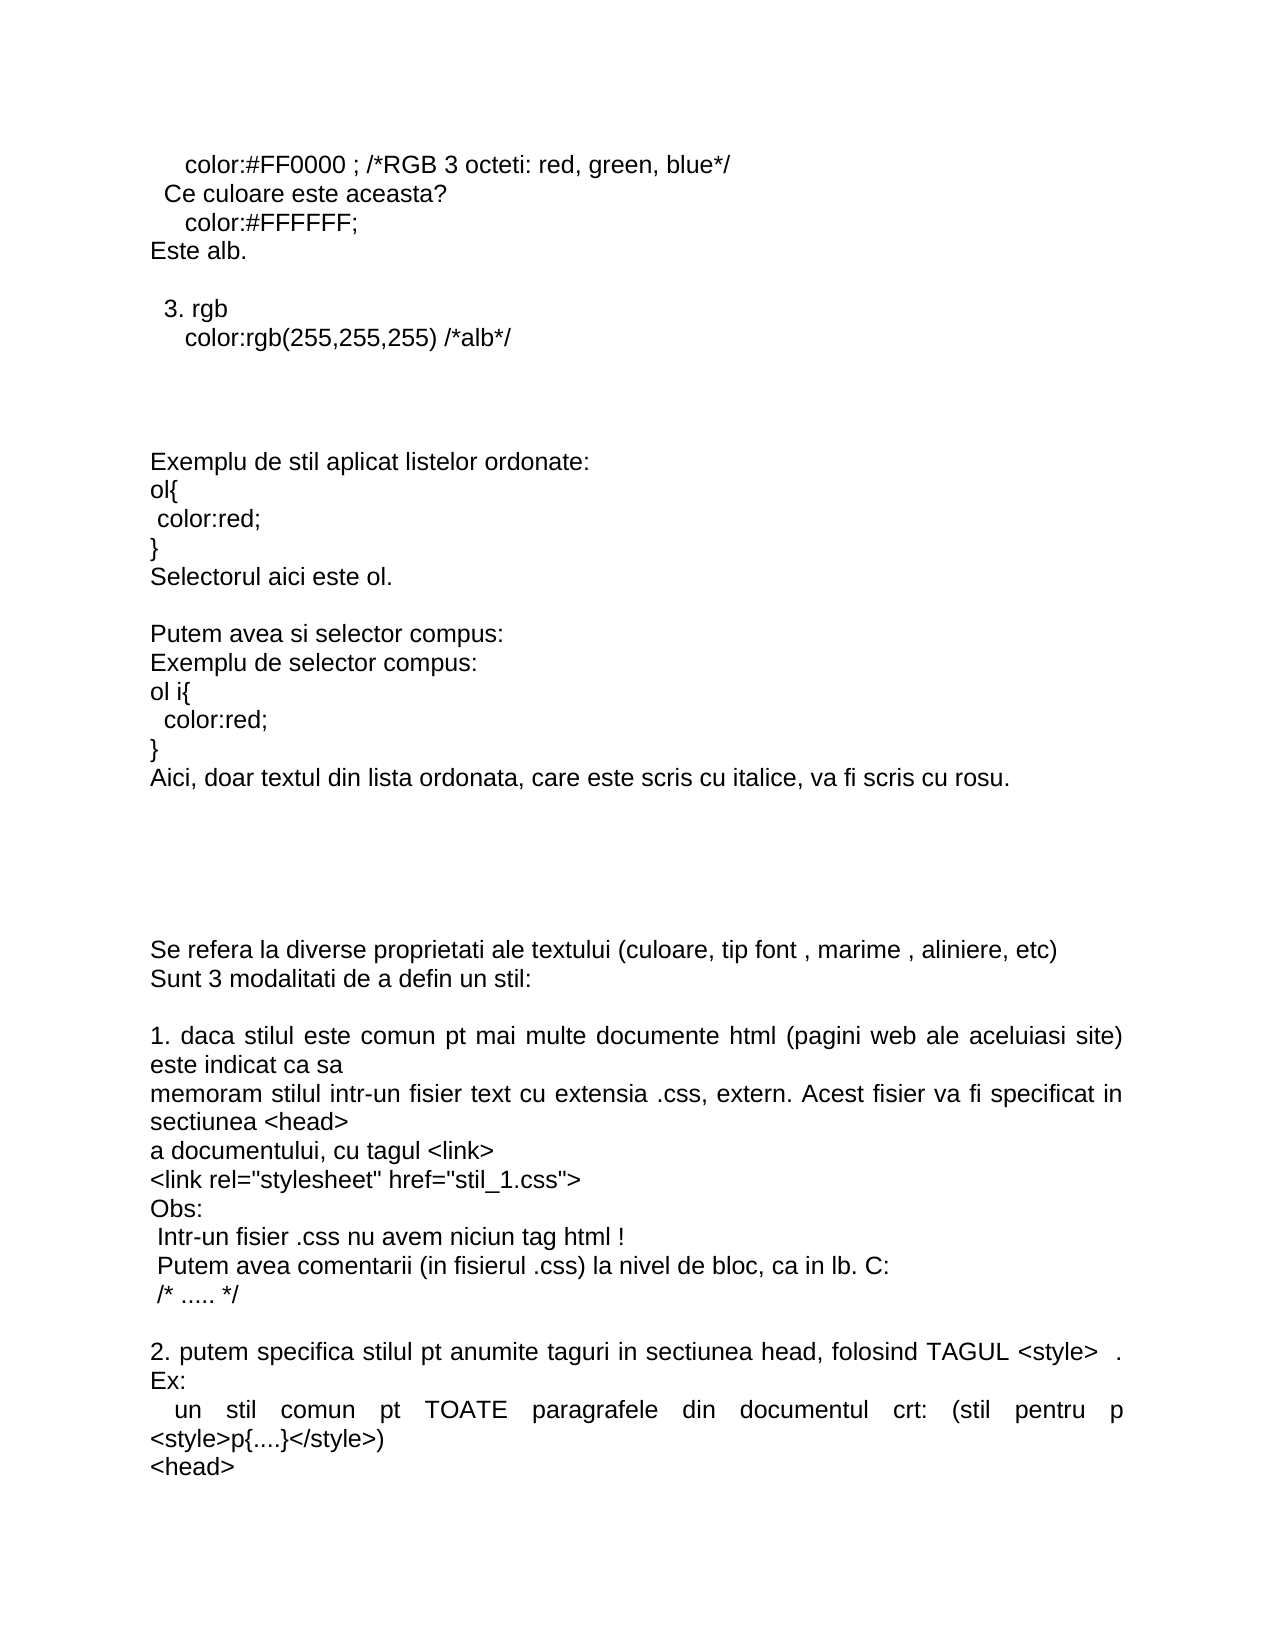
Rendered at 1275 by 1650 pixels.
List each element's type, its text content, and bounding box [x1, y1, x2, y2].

text } [150, 734, 1125, 763]
text color:#FFFFFF; [150, 207, 1125, 236]
text Este alb. [150, 236, 1125, 265]
text ol{ [150, 475, 1125, 504]
text Ce culoare este aceasta? [150, 179, 1125, 207]
text Se refera la diverse proprietati ale textului (culoare, tip font , marime , aliniere, etc) [150, 935, 1125, 963]
text color:rgb(255,255,255) /*alb*/ [150, 322, 1125, 351]
text Selectorul aici este ol. [150, 562, 1125, 590]
text 3. rgb [150, 294, 1125, 322]
text memoram stilul intr-un fisier text cu extensia .css, extern. Acest fisier va fi specificat in sectiunea <head> [150, 1078, 1125, 1136]
text color:red; [150, 705, 1125, 734]
text Putem avea comentarii (in fisierul .css) la nivel de bloc, ca in lb. C: [150, 1251, 1125, 1280]
text un stil comun pt TOATE paragrafele din documentul crt: (stil pentru p <style>p{....}</style>) [150, 1395, 1125, 1452]
text /* ..... */ [150, 1280, 1125, 1308]
text a documentului, cu tagul <link> [150, 1136, 1125, 1165]
text 2. putem specifica stilul pt anumite taguri in sectiunea head, folosind TAGUL <style> . Ex: [150, 1337, 1125, 1395]
text 1. daca stilul este comun pt mai multe documente html (pagini web ale aceluiasi site) este indicat ca sa [150, 1021, 1125, 1078]
text Intr-un fisier .css nu avem niciun tag html ! [150, 1222, 1125, 1251]
text color:#FF0000 ; /*RGB 3 octeti: red, green, blue*/ [150, 150, 1125, 179]
text <link rel="stylesheet" href="stil_1.css"> [150, 1165, 1125, 1193]
text ol i{ [150, 677, 1125, 705]
text Exemplu de stil aplicat listelor ordonate: [150, 447, 1125, 475]
text Sunt 3 modalitati de a defin un stil: [150, 963, 1125, 992]
text } [150, 533, 1125, 562]
text Exemplu de selector compus: [150, 648, 1125, 677]
text Aici, doar textul din lista ordonata, care este scris cu italice, va fi scris cu rosu. [150, 763, 1125, 792]
text color:red; [150, 504, 1125, 533]
text Obs: [150, 1193, 1125, 1222]
text <head> [150, 1452, 1125, 1481]
text Putem avea si selector compus: [150, 619, 1125, 648]
